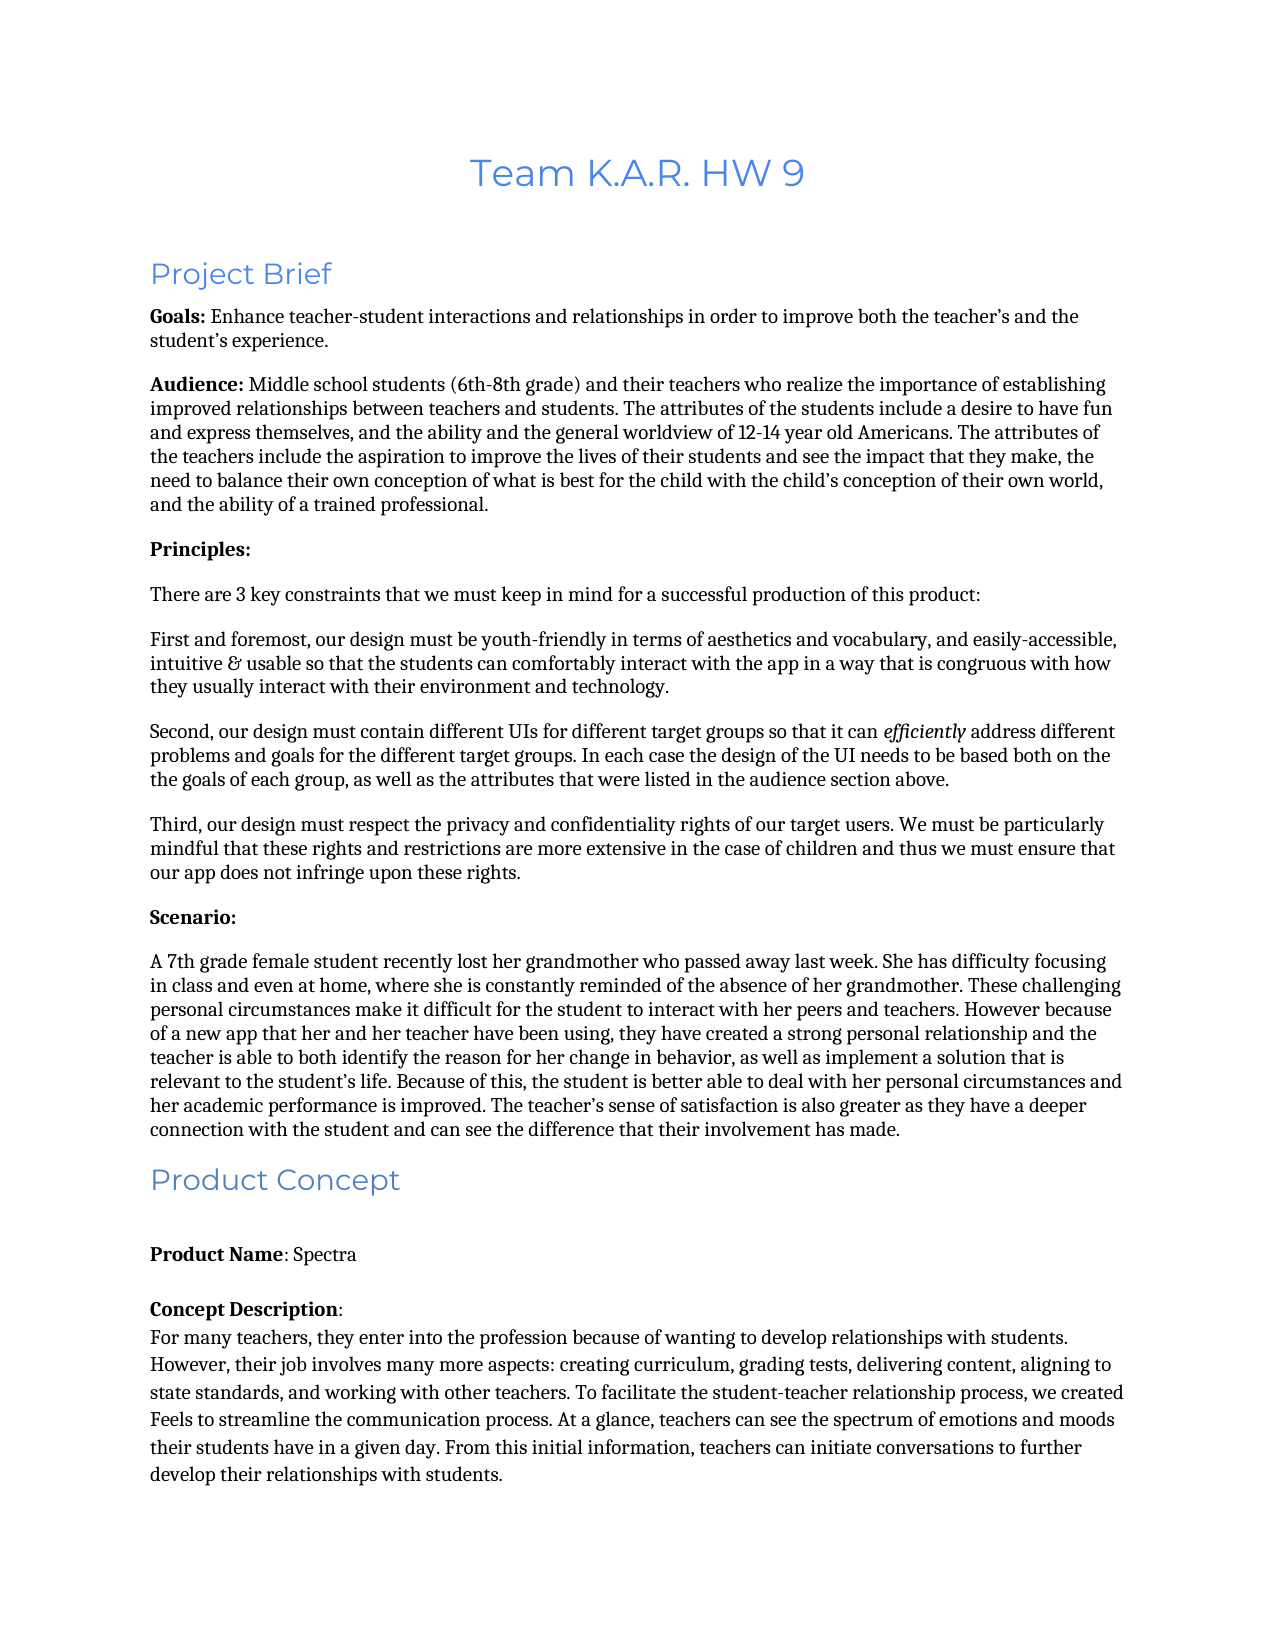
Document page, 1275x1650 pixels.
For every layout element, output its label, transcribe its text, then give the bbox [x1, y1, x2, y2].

text Scenario: [150, 905, 1125, 929]
text Concept Description: [150, 1298, 1125, 1322]
text Audience: Middle school students (6th-8th grade) and their teachers who realize the importance of establishing improved relationships between teachers and students. The attributes of the students include a desire to have fun and express themselves, and the ability and the general worldview of 12-14 year old Americans. The attributes of the teachers include the aspiration to improve the lives of their students and see the impact that they make, the need to balance their own conception of what is best for the child with the child’s conception of their own world, and the ability of a trained professional. [150, 373, 1125, 517]
text There are 3 key constraints that we must keep in mind for a successful production of this product: [150, 582, 1125, 606]
subtitle Team K.A.R. HW 9 [150, 150, 1125, 196]
text First and foremost, our design must be youth-friendly in terms of aesthetics and vocabulary, and easily-accessible, intuitive & usable so that the students can comfortably interact with the app in a way that is congruous with how they usually interact with their environment and technology. [150, 627, 1125, 699]
text Third, our design must respect the privacy and confidentiality rights of our target users. We must be particularly mindful that these rights and restrictions are more extensive in the case of children and thus we must ensure that our app does not infringe upon these rights. [150, 813, 1125, 884]
text Principles: [150, 538, 1125, 562]
text Goals: Enhance teacher-student interactions and relationships in order to improve both the teacher’s and the student’s experience. [150, 304, 1125, 352]
subtitle Product Concept [150, 1163, 1125, 1198]
text Product Name: Spectra [150, 1243, 1125, 1267]
text A 7th grade female student recently lost her grandmother who passed away last week. She has difficulty focusing in class and even at home, where she is constantly reminded of the absence of her grandmother. These challenging personal circumstances make it difficult for the student to interact with her peers and teachers. However because of a new app that her and her teacher have been using, they have created a strong personal relationship and the teacher is able to both identify the reason for her change in behavior, as well as implement a solution that is relevant to the student’s life. Because of this, the student is better able to deal with her personal circumstances and her academic performance is improved. The teacher’s sense of satisfaction is also greater as they have a deeper connection with the student and can see the difference that their involvement has made. [150, 950, 1125, 1142]
subtitle Project Brief [150, 256, 1125, 292]
text For many teachers, they enter into the profession because of wanting to develop relationships with students. However, their job involves many more aspects: creating curriculum, grading tests, delivering content, aligning to state standards, and working with other teachers. To facilitate the student-teacher relationship process, we created Feels to streamline the communication process. At a glance, teachers can see the spectrum of emotions and moods their students have in a given day. From this initial information, teachers can initiate conversations to further develop their relationships with students. [150, 1325, 1125, 1487]
text Second, our design must contain different UIs for different target groups so that it can efficiently address different problems and goals for the different target groups. In each case the design of the UI needs to be based both on the the goals of each group, as well as the attributes that were listed in the audience section above. [150, 720, 1125, 792]
